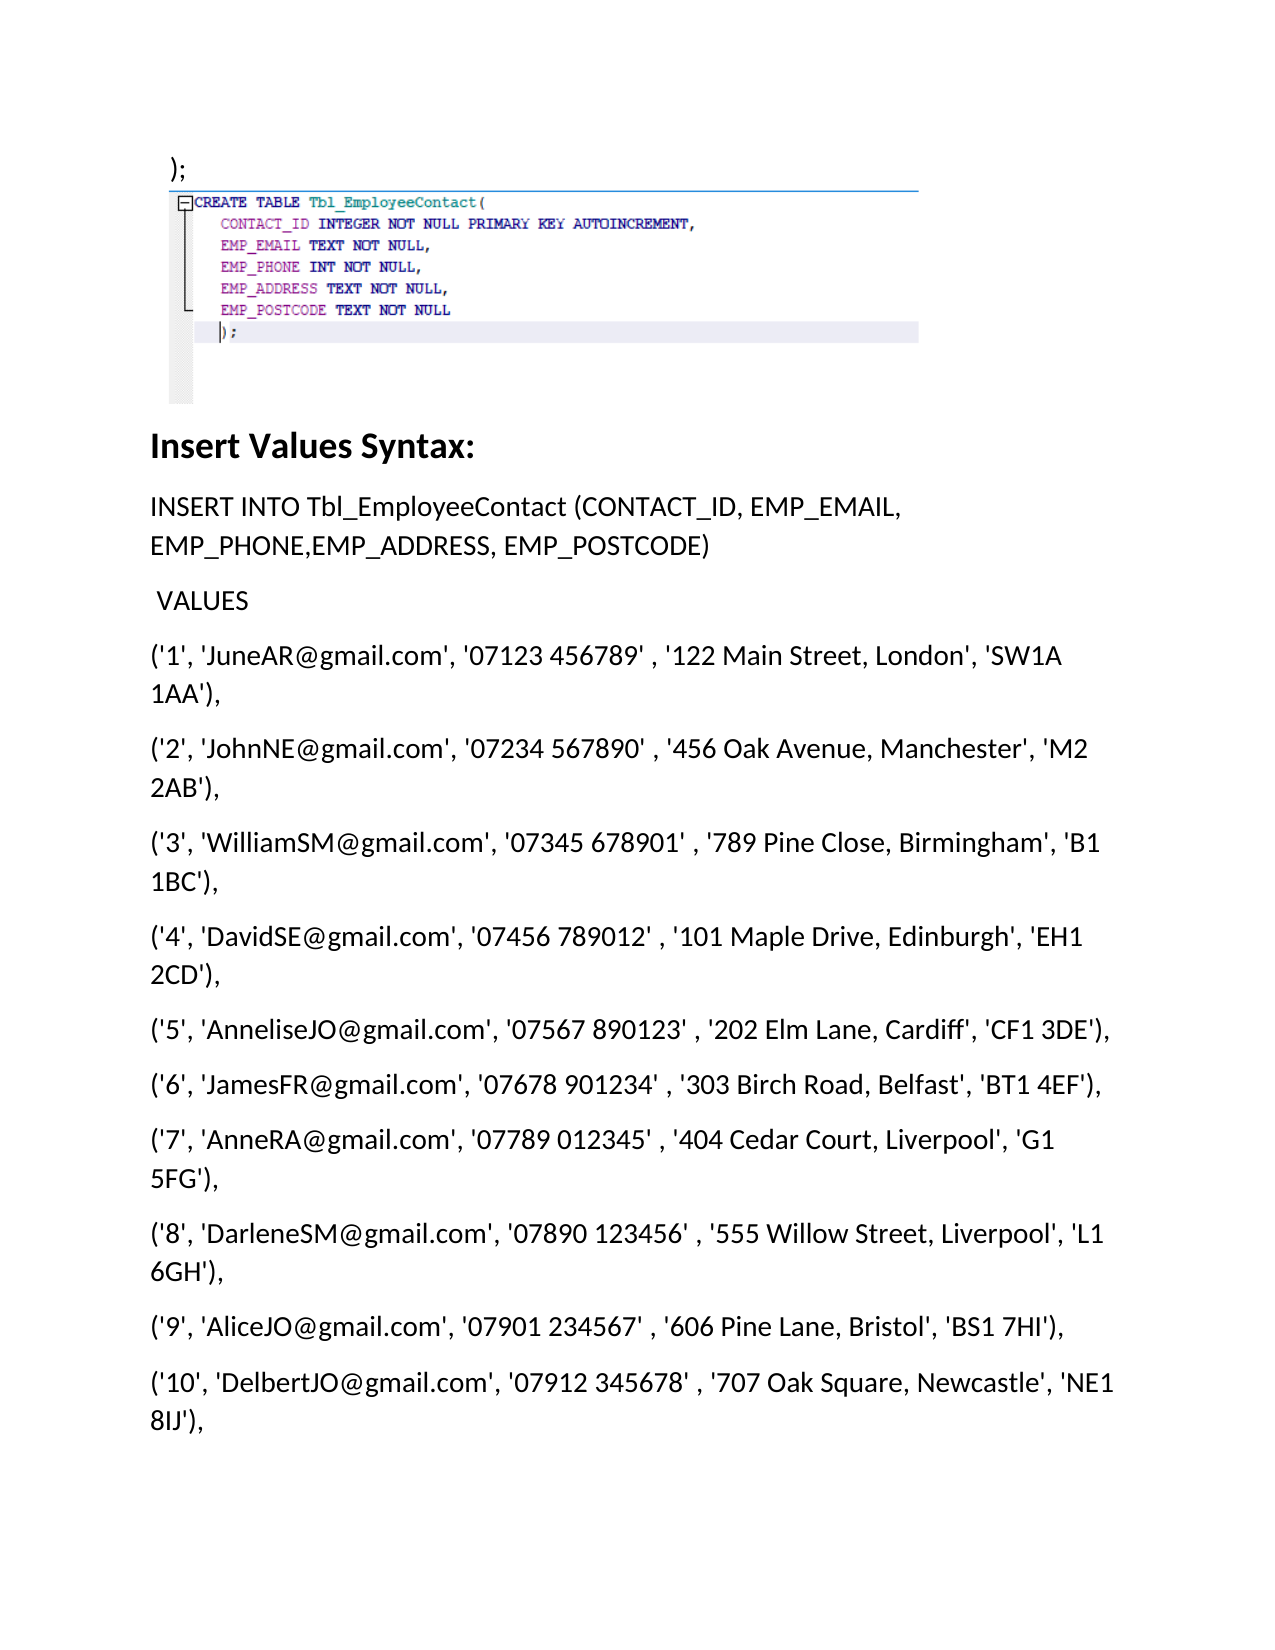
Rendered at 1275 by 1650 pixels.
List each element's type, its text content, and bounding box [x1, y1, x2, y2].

text VALUES [150, 582, 1125, 618]
text ('3', 'WilliamSM@gmail.com', '07345 678901' , '789 Pine Close, Birmingham', 'B1 1BC'), [150, 824, 1125, 898]
text INSERT INTO Tbl_EmployeeContact (CONTACT_ID, EMP_EMAIL, EMP_PHONE,EMP_ADDRESS, EMP_POSTCODE) [150, 488, 1125, 562]
text ('1', 'JuneAR@gmail.com', '07123 456789' , '122 Main Street, London', 'SW1A 1AA'), [150, 637, 1125, 711]
text ('10', 'DelbertJO@gmail.com', '07912 345678' , '707 Oak Square, Newcastle', 'NE1 8IJ'), [150, 1364, 1125, 1438]
text ('7', 'AnneRA@gmail.com', '07789 012345' , '404 Cedar Court, Liverpool', 'G1 5FG'), [150, 1121, 1125, 1196]
text ('2', 'JohnNE@gmail.com', '07234 567890' , '456 Oak Avenue, Manchester', 'M2 2AB'), [150, 731, 1125, 805]
text ('6', 'JamesFR@gmail.com', '07678 901234' , '303 Birch Road, Belfast', 'BT1 4EF'), [150, 1066, 1125, 1102]
text Insert Values Syntax: [150, 422, 1125, 468]
text ('4', 'DavidSE@gmail.com', '07456 789012' , '101 Maple Drive, Edinburgh', 'EH1 2CD'), [150, 918, 1125, 992]
text ('5', 'AnneliseJO@gmail.com', '07567 890123' , '202 Elm Lane, Cardiff', 'CF1 3DE'), [150, 1011, 1125, 1047]
text ); [150, 150, 1125, 403]
text ('8', 'DarleneSM@gmail.com', '07890 123456' , '555 Willow Street, Liverpool', 'L1 6GH'), [150, 1215, 1125, 1289]
text ('9', 'AliceJO@gmail.com', '07901 234567' , '606 Pine Lane, Bristol', 'BS1 7HI'), [150, 1308, 1125, 1344]
